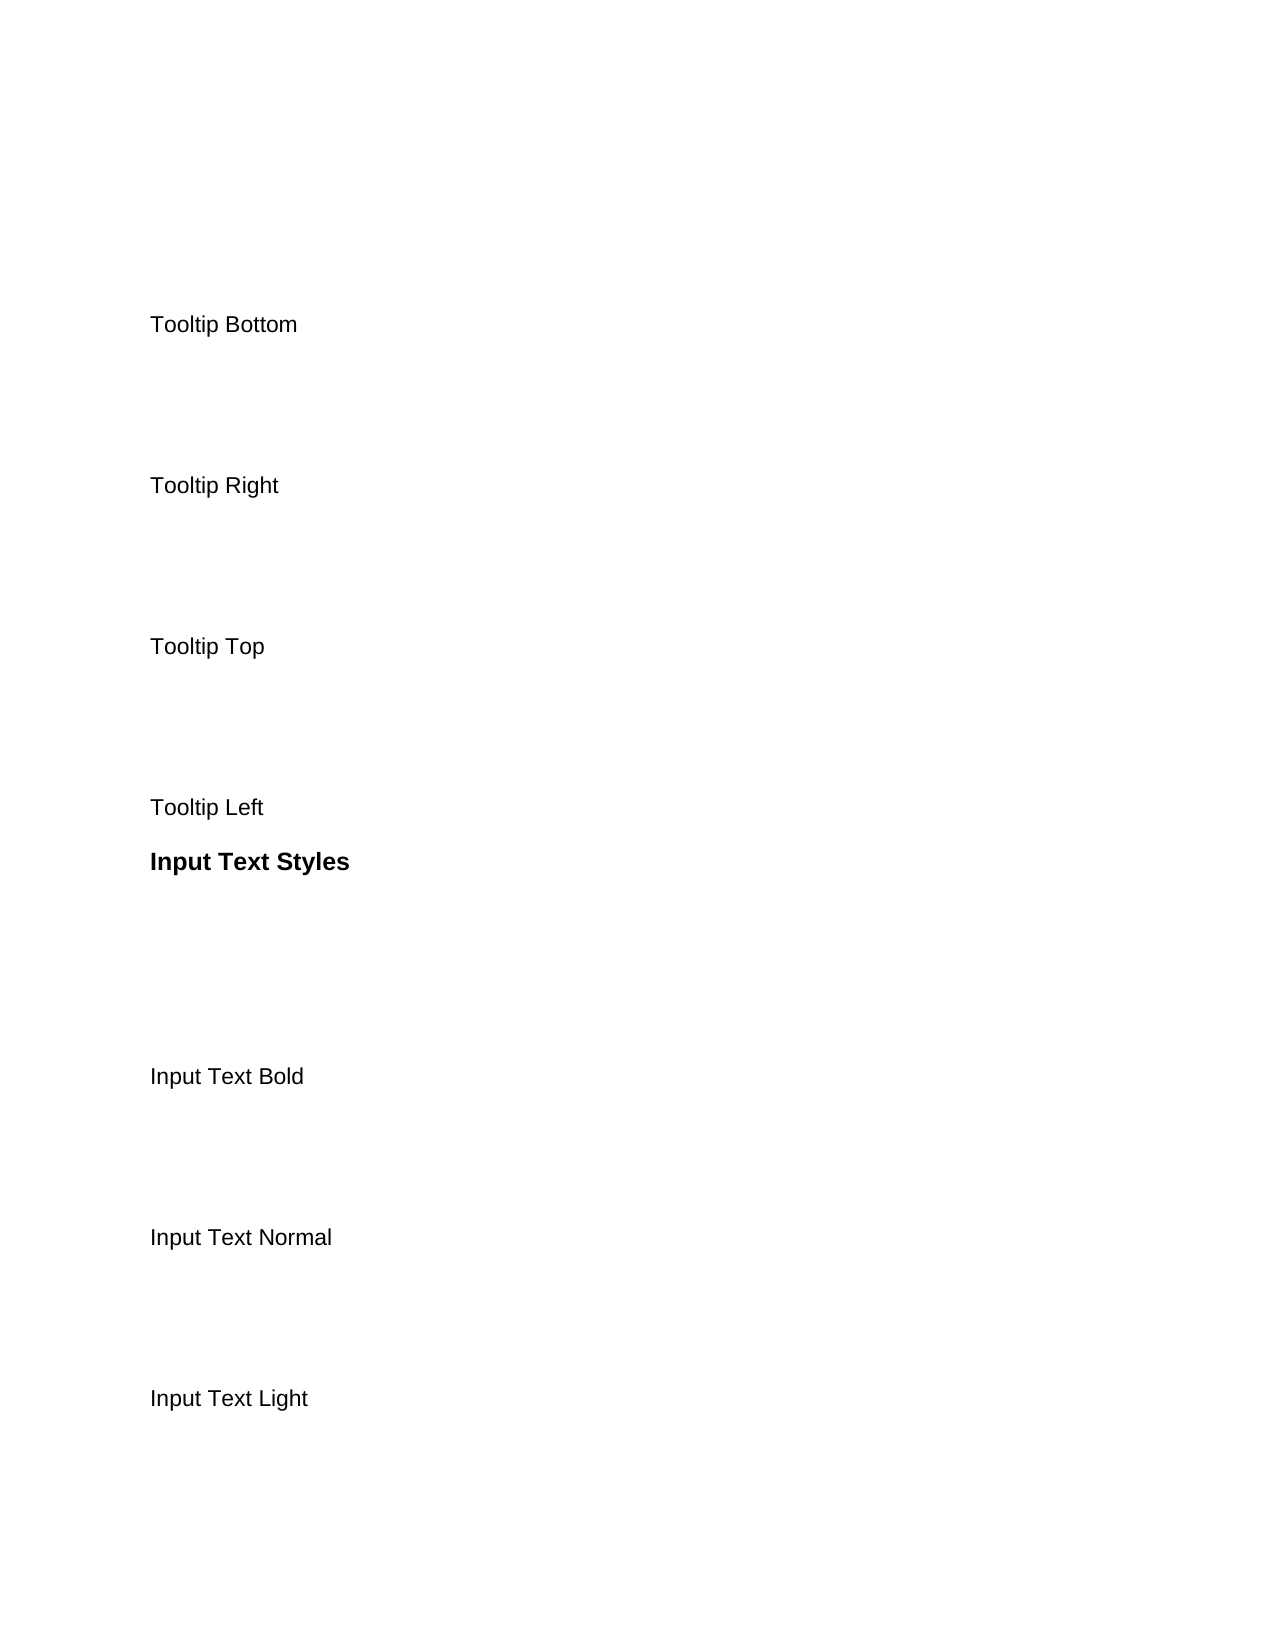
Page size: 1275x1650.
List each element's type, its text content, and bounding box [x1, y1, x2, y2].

text Tooltip Bottom [150, 311, 1125, 337]
text Tooltip Right [150, 472, 1125, 498]
text Input Text Light [150, 1385, 1125, 1411]
text Input Text Bold [150, 1063, 1125, 1089]
text Tooltip Left [150, 794, 1125, 820]
text Input Text Normal [150, 1224, 1125, 1250]
subtitle Input Text Styles [150, 847, 1125, 875]
text Tooltip Top [150, 633, 1125, 659]
